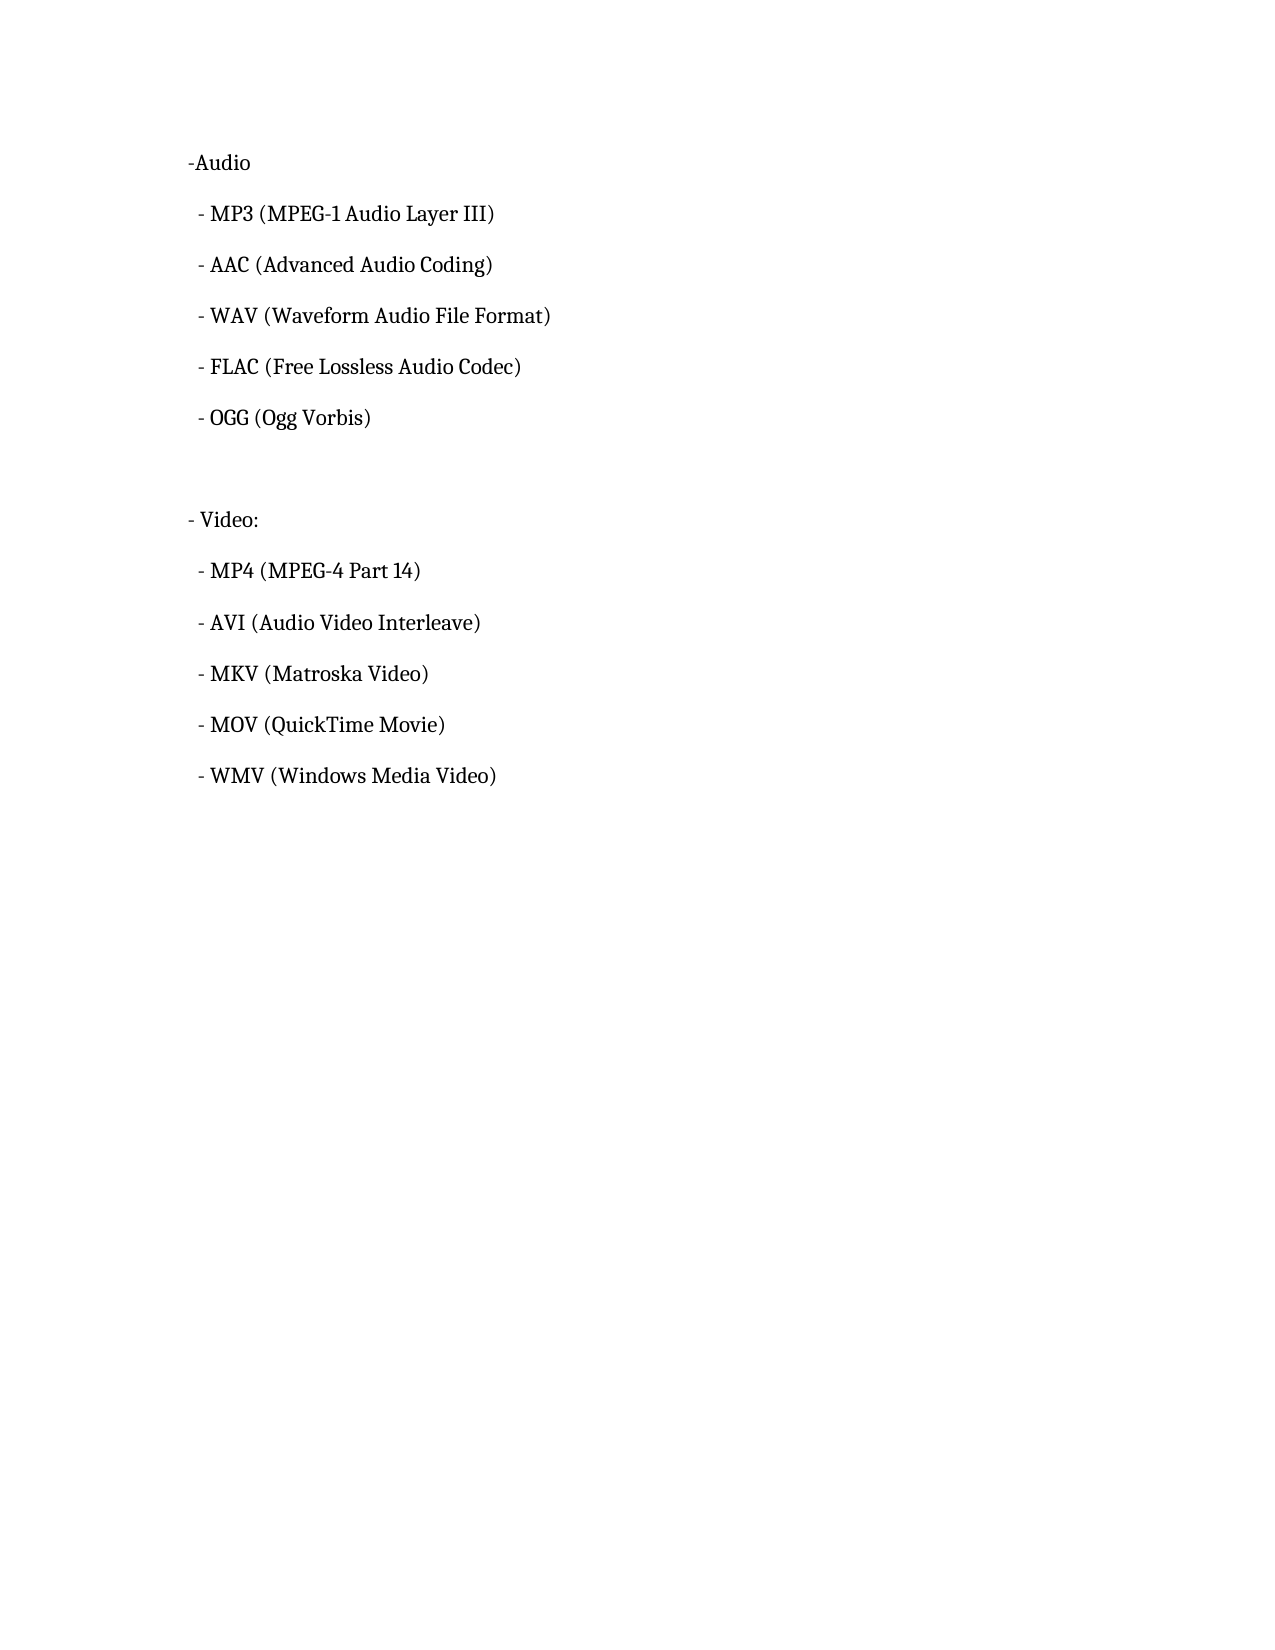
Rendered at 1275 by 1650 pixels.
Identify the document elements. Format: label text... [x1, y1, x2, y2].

text - MP3 (MPEG-1 Audio Layer III) [187, 201, 1087, 227]
text - AAC (Advanced Audio Coding) [187, 252, 1087, 278]
text - MKV (Matroska Video) [187, 660, 1087, 687]
text - OGG (Ogg Vorbis) [187, 405, 1087, 432]
text - WAV (Waveform Audio File Format) [187, 303, 1087, 329]
text - AVI (Audio Video Interleave) [187, 609, 1087, 636]
text - MP4 (MPEG-4 Part 14) [187, 558, 1087, 585]
text - FLAC (Free Lossless Audio Codec) [187, 354, 1087, 381]
text - MOV (QuickTime Movie) [187, 711, 1087, 738]
text -Audio [187, 150, 1087, 176]
text - WMV (Windows Media Video) [187, 762, 1087, 789]
text - Video: [187, 507, 1087, 534]
